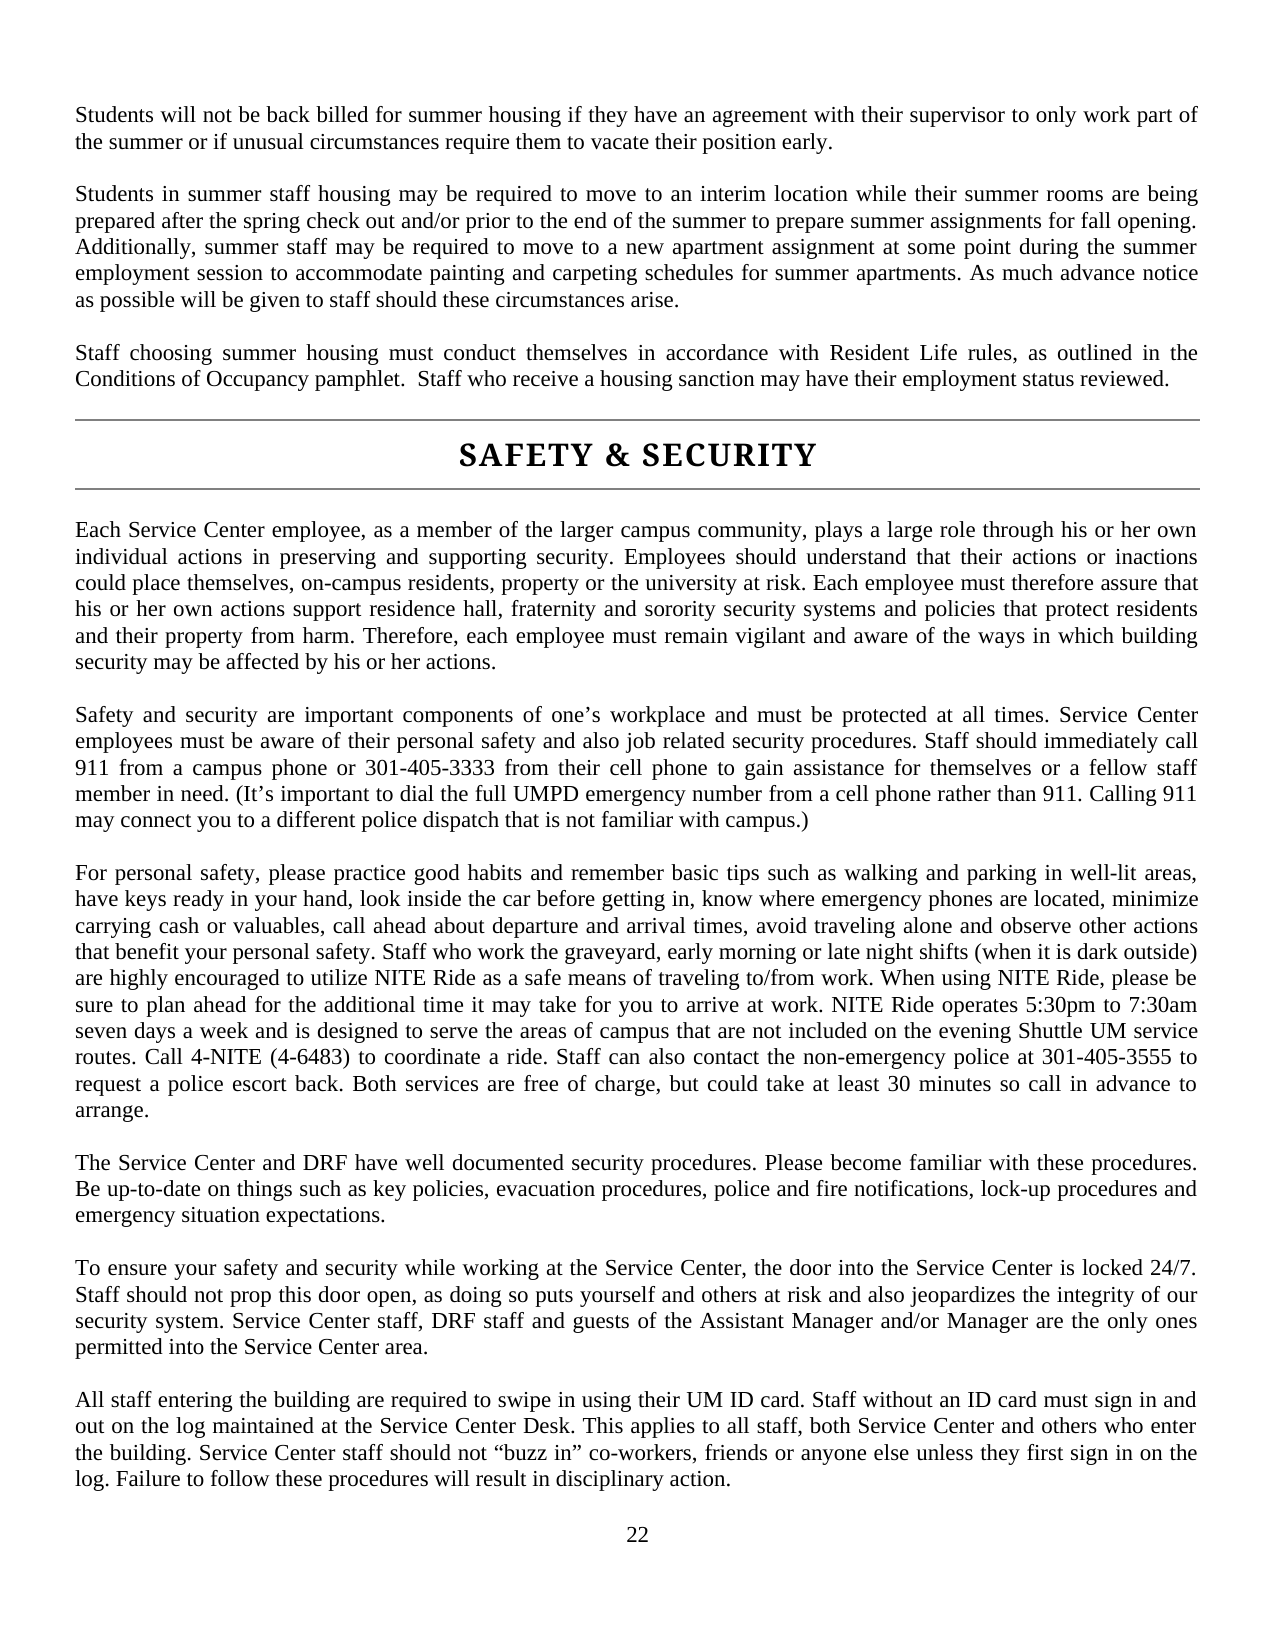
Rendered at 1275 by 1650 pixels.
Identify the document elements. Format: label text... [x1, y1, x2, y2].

subtitle Students in summer staff housing may be required to move to an interim location while their summer rooms are being prepared after the spring check out and/or prior to the end of the summer to prepare summer assignments for fall opening. Additionally, summer staff may be required to move to a new apartment assignment at some point during the summer employment session to accommodate painting and carpeting schedules for summer apartments. As much advance notice as possible will be given to staff should these circumstances arise. [75, 180, 1200, 312]
text All staff entering the building are required to swipe in using their UM ID card. Staff without an ID card must sign in and out on the log maintained at the Service Center Desk. This applies to all staff, both Service Center and others who enter the building. Service Center staff should not “buzz in” co-workers, friends or anyone else unless they first sign in on the log. Failure to follow these procedures will result in disciplinary action. [75, 1386, 1200, 1491]
text To ensure your safety and security while working at the Service Center, the door into the Service Center is locked 24/7. Staff should not prop this door open, as doing so puts yourself and others at risk and also jeopardizes the integrity of our security system. Service Center staff, DRF staff and guests of the Assistant Manager and/or Manager are the only ones permitted into the Service Center area. [75, 1254, 1200, 1360]
subtitle safety & security [75, 421, 1200, 488]
text Each Service Center employee, as a member of the larger campus community, plays a large role through his or her own individual actions in preserving and supporting security. Employees should understand that their actions or inactions could place themselves, on-campus residents, property or the university at risk. Each employee must therefore assure that his or her own actions support residence hall, fraternity and sorority security systems and policies that protect residents and their property from harm. Therefore, each employee must remain vigilant and aware of the ways in which building security may be affected by his or her actions. [75, 516, 1200, 674]
text For personal safety, please practice good habits and remember basic tips such as walking and parking in well-lit areas, have keys ready in your hand, look inside the car before getting in, know where emergency phones are located, minimize carrying cash or valuables, call ahead about departure and arrival times, avoid traveling alone and observe other actions that benefit your personal safety. Staff who work the graveyard, early morning or late night shifts (when it is dark outside) are highly encouraged to utilize NITE Ride as a safe means of traveling to/from work. When using NITE Ride, please be sure to plan ahead for the additional time it may take for you to arrive at work. NITE Ride operates 5:30pm to 7:30am seven days a week and is designed to serve the areas of campus that are not included on the evening Shuttle UM service routes. Call 4-NITE (4-6483) to coordinate a ride. Staff can also contact the non-emergency police at 301-405-3555 to request a police escort back. Both services are free of charge, but could take at least 30 minutes so call in advance to arrange. [75, 859, 1200, 1122]
subtitle Students will not be back billed for summer housing if they have an agreement with their supervisor to only work part of the summer or if unusual circumstances require them to vacate their position early. [75, 101, 1200, 154]
subtitle Staff choosing summer housing must conduct themselves in accordance with Resident Life rules, as outlined in the Conditions of Occupancy pamphlet. Staff who receive a housing sanction may have their employment status reviewed. [75, 338, 1200, 391]
text The Service Center and DRF have well documented security procedures. Please become familiar with these procedures. Be up-to-date on things such as key policies, evacuation procedures, police and fire notifications, lock-up procedures and emergency situation expectations. [75, 1149, 1200, 1228]
text Safety and security are important components of one’s workplace and must be protected at all times. Service Center employees must be aware of their personal safety and also job related security procedures. Staff should immediately call 911 from a campus phone or 301-405-3333 from their cell phone to gain assistance for themselves or a fellow staff member in need. (It’s important to dial the full UMPD emergency number from a cell phone rather than 911. Calling 911 may connect you to a different police dispatch that is not familiar with campus.) [75, 701, 1200, 833]
